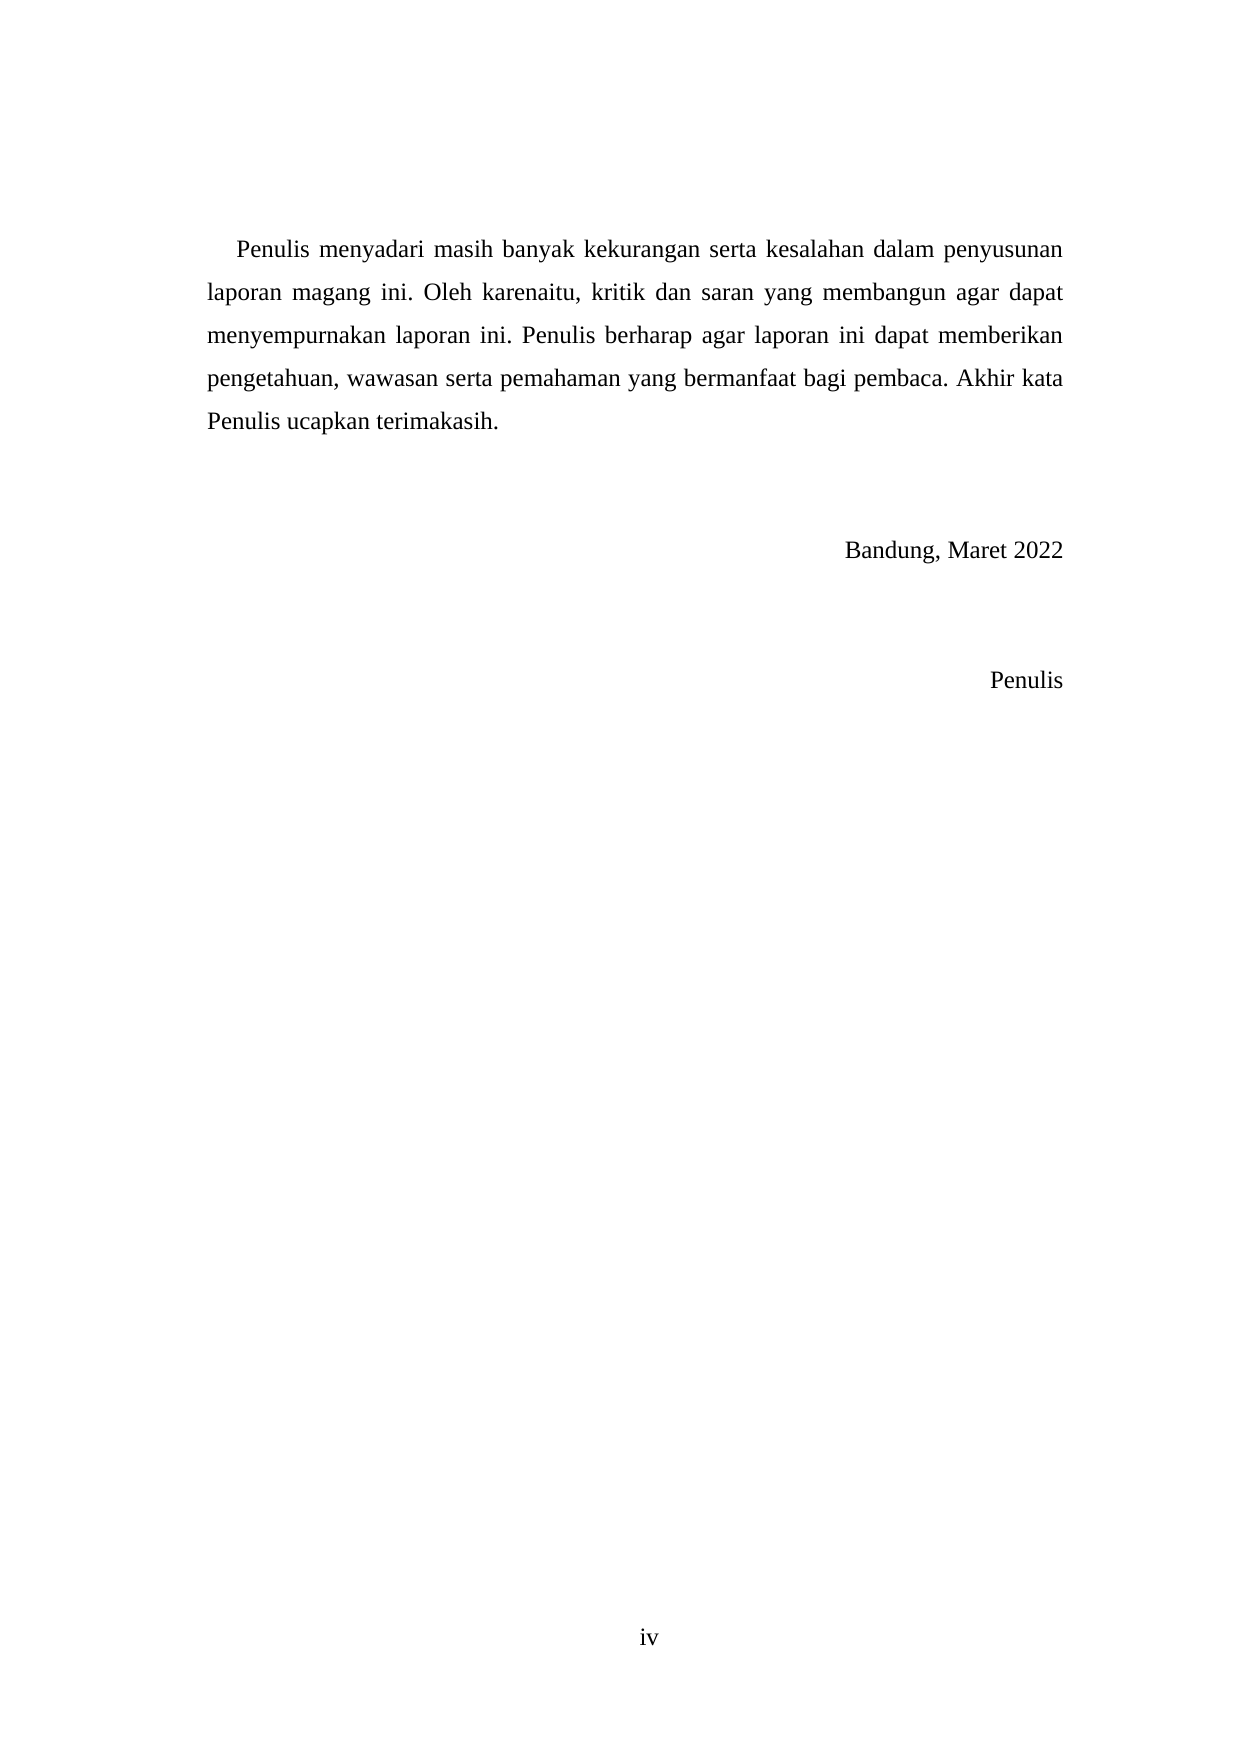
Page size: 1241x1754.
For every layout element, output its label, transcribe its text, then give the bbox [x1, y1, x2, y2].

text Penulis menyadari masih banyak kekurangan serta kesalahan dalam penyusunan laporan magang ini. Oleh karenaitu, kritik dan saran yang membangun agar dapat menyempurnakan laporan ini. Penulis berharap agar laporan ini dapat memberikan pengetahuan, wawasan serta pemahaman yang bermanfaat bagi pembaca. Akhir kata Penulis ucapkan terimakasih. [207, 234, 1063, 435]
text Bandung, Maret 2022 [175, 536, 1063, 564]
text Penulis [175, 665, 1063, 694]
